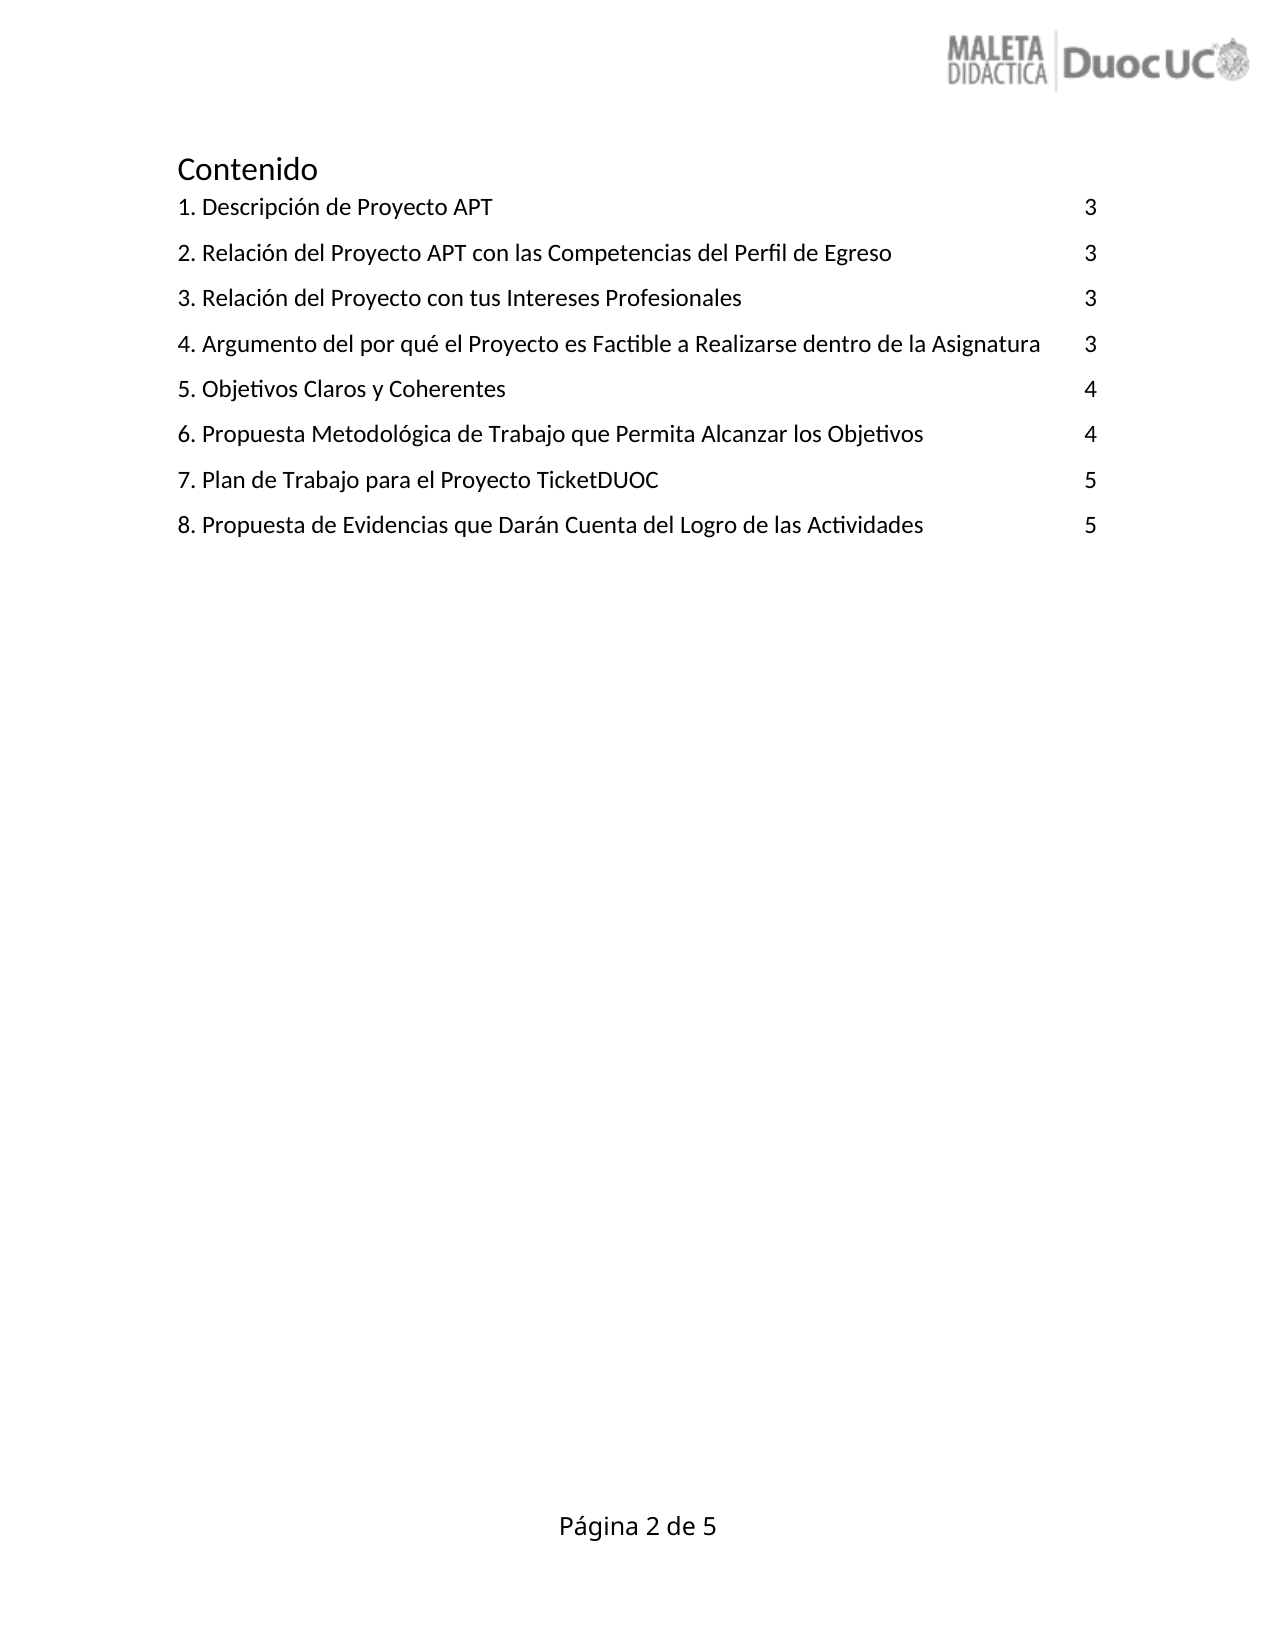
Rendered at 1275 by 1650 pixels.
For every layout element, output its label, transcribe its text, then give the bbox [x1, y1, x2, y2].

text Contenido [177, 148, 1098, 188]
picture [934, 17, 1262, 125]
